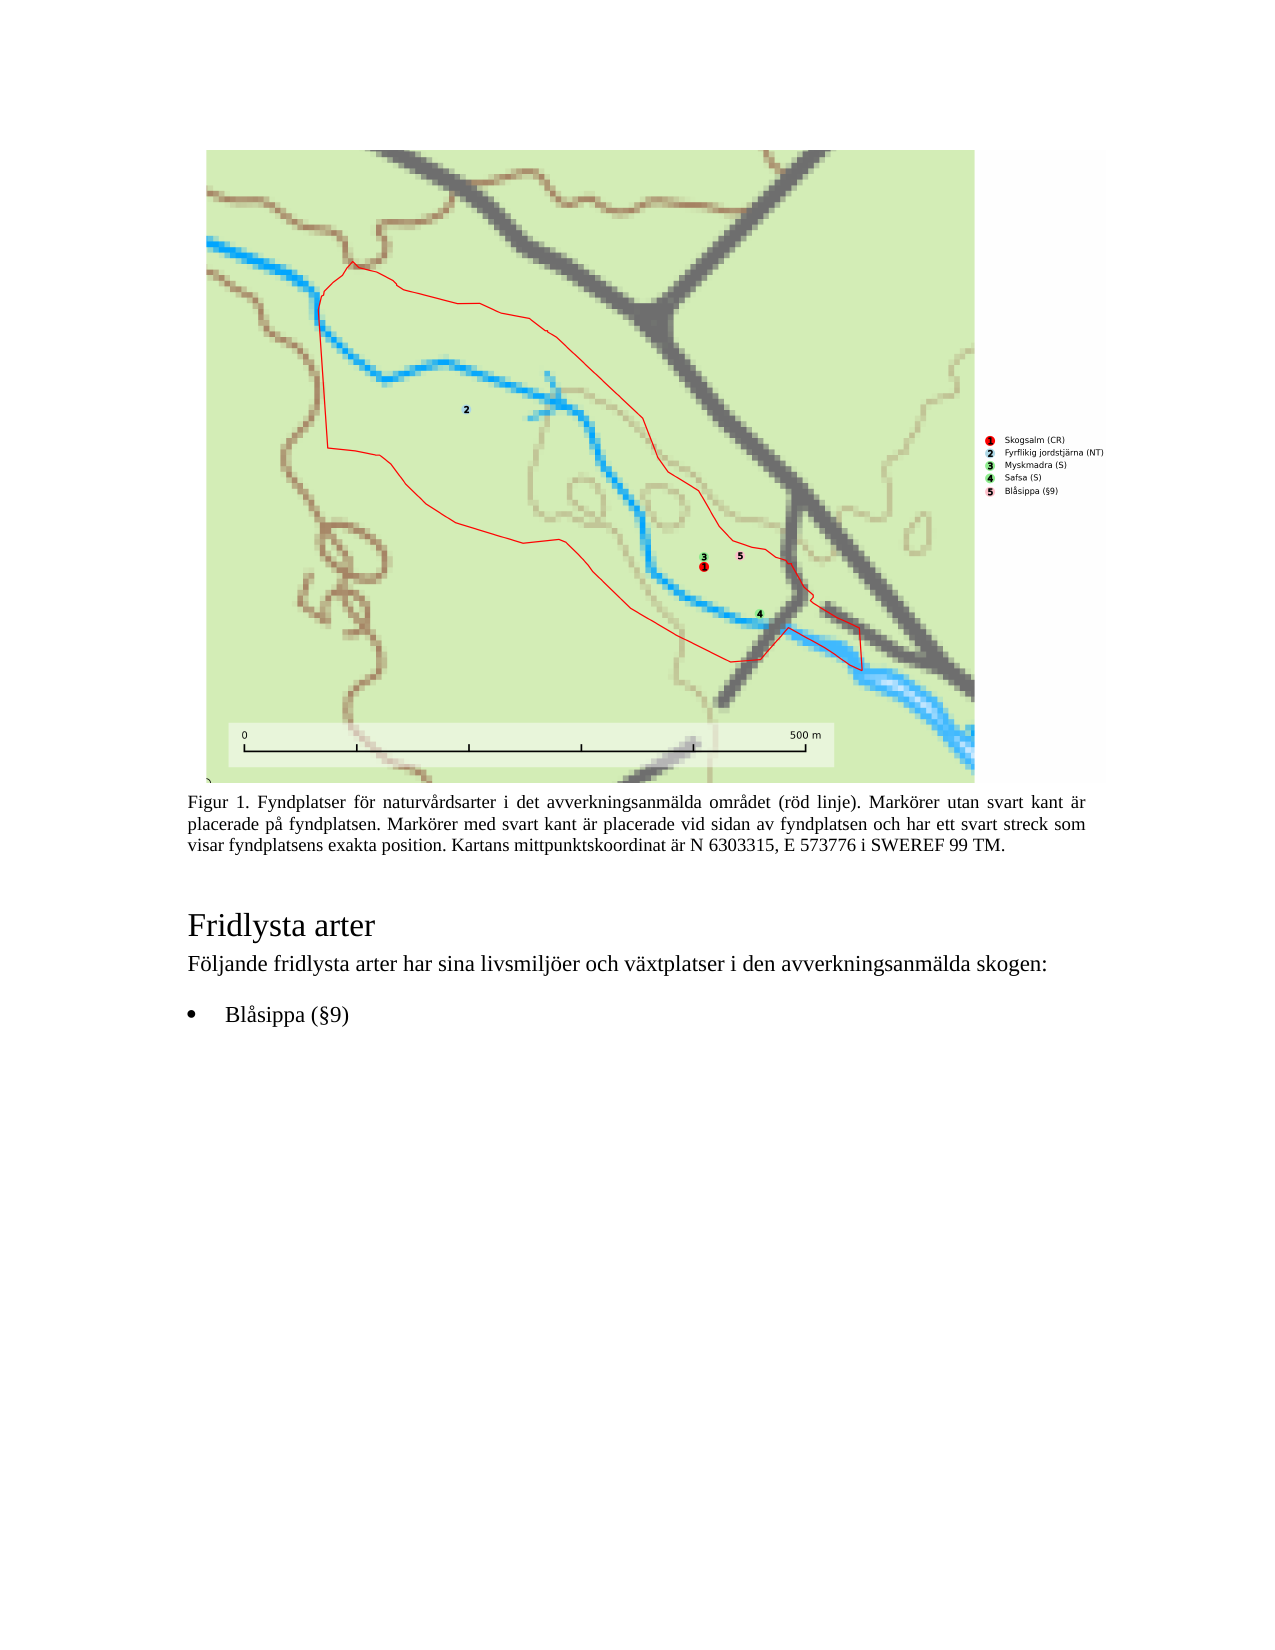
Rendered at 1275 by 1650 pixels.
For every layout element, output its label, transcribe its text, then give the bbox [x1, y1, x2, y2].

picture [206, 150, 1107, 783]
list Blåsippa (§9) [187, 1001, 1087, 1027]
subtitle Fridlysta arter [187, 906, 1087, 944]
text Följande fridlysta arter har sina livsmiljöer och växtplatser i den avverkningsanmälda skogen: [187, 949, 1087, 976]
text Figur 1. Fyndplatser för naturvårdsarter i det avverkningsanmälda området (röd linje). Markörer utan svart kant är placerade på fyndplatsen. Markörer med svart kant är placerade vid sidan av fyndplatsen och har ett svart streck som visar fyndplatsens exakta position. Kartans mittpunktskoordinat är N 6303315, E 573776 i SWEREF 99 TM. [187, 791, 1087, 856]
